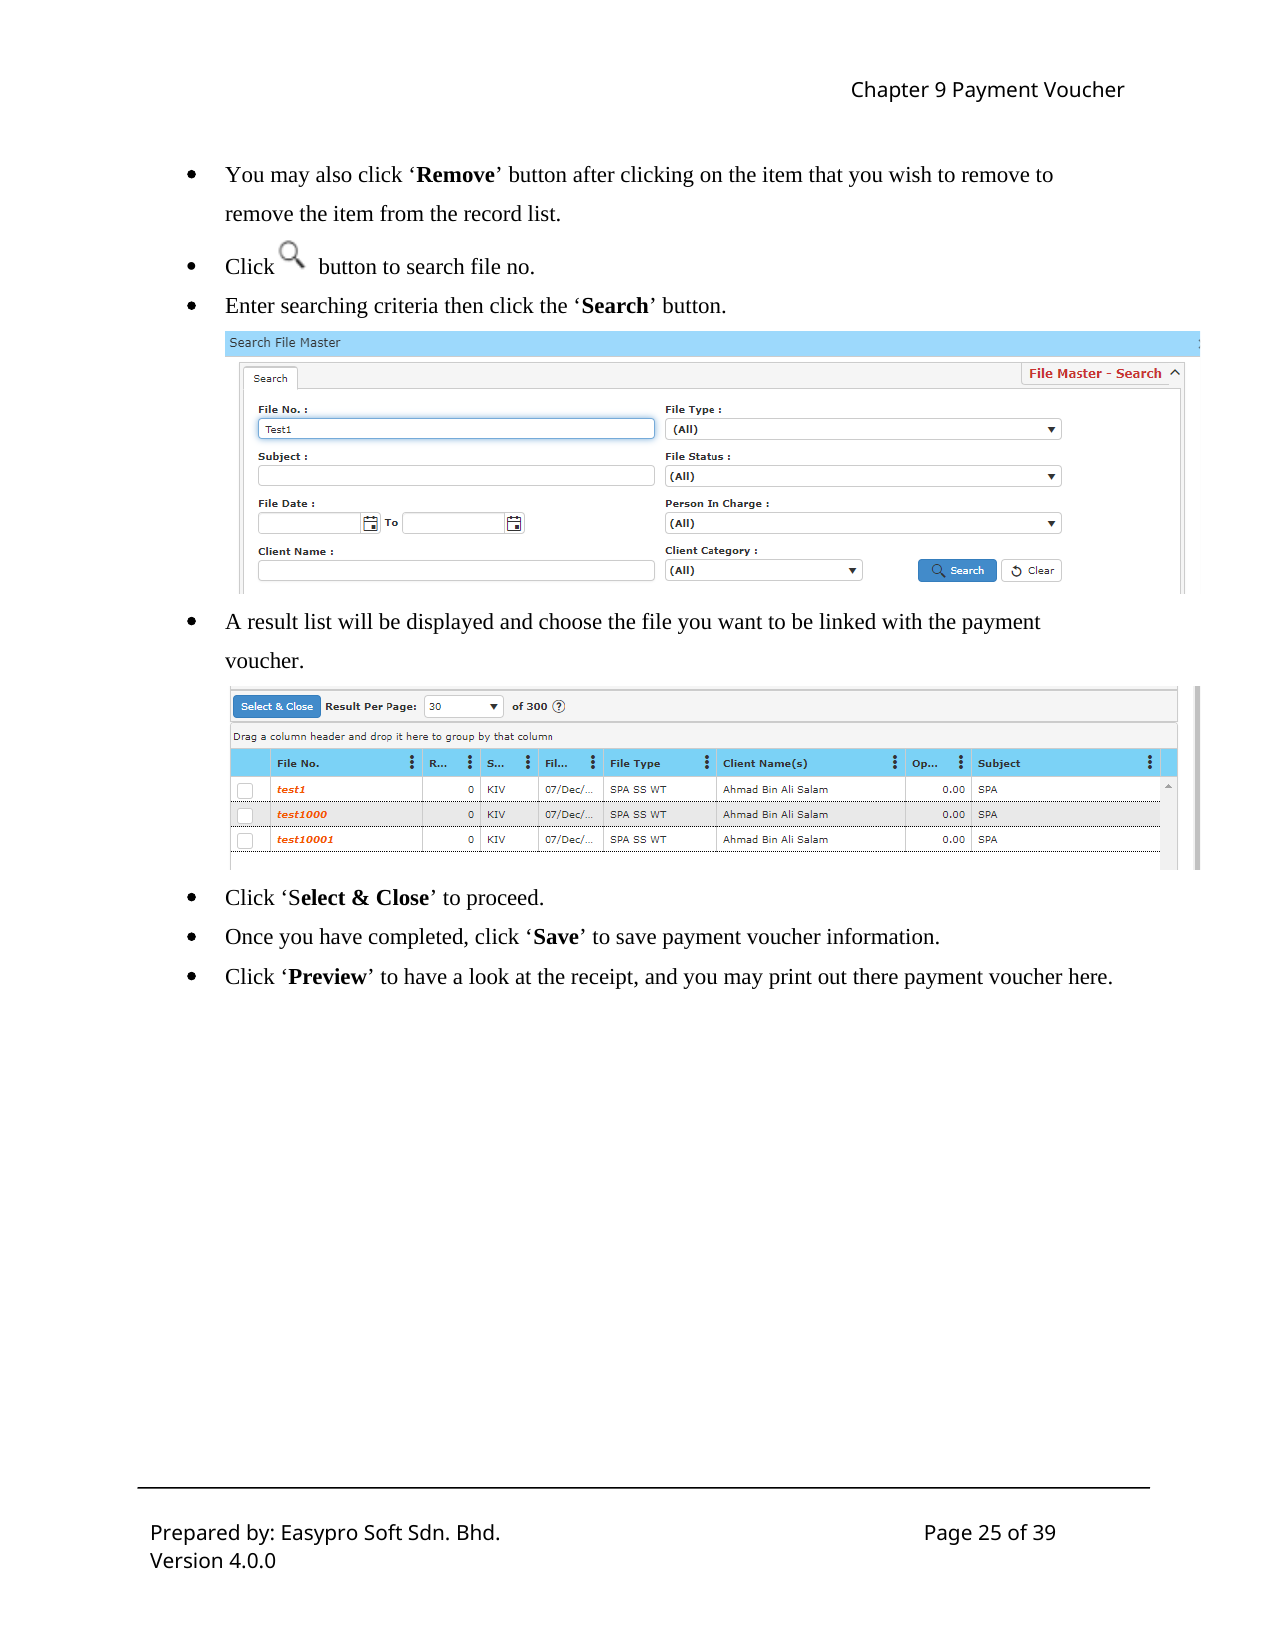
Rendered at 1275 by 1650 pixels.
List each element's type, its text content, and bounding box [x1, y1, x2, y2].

list Clickbutton to search file no. [187, 240, 1125, 279]
list Click ‘Select & Close’ to proceed. [187, 884, 1125, 910]
list Once you have completed, click ‘Save’ to save payment voucher information. [187, 923, 1125, 950]
picture [225, 331, 1200, 594]
list You may also click ‘Remove’ button after clicking on the item that you wish to remove to remove the item from the record list. [187, 161, 1125, 227]
picture [274, 240, 319, 275]
list Enter searching criteria then click the ‘Search’ button. [187, 292, 1125, 319]
picture [225, 686, 1200, 870]
list Click ‘Preview’ to have a look at the receipt, and you may print out there payment voucher here. [187, 963, 1125, 989]
list A result list will be displayed and choose the file you want to be linked with the payment voucher. [187, 608, 1125, 674]
